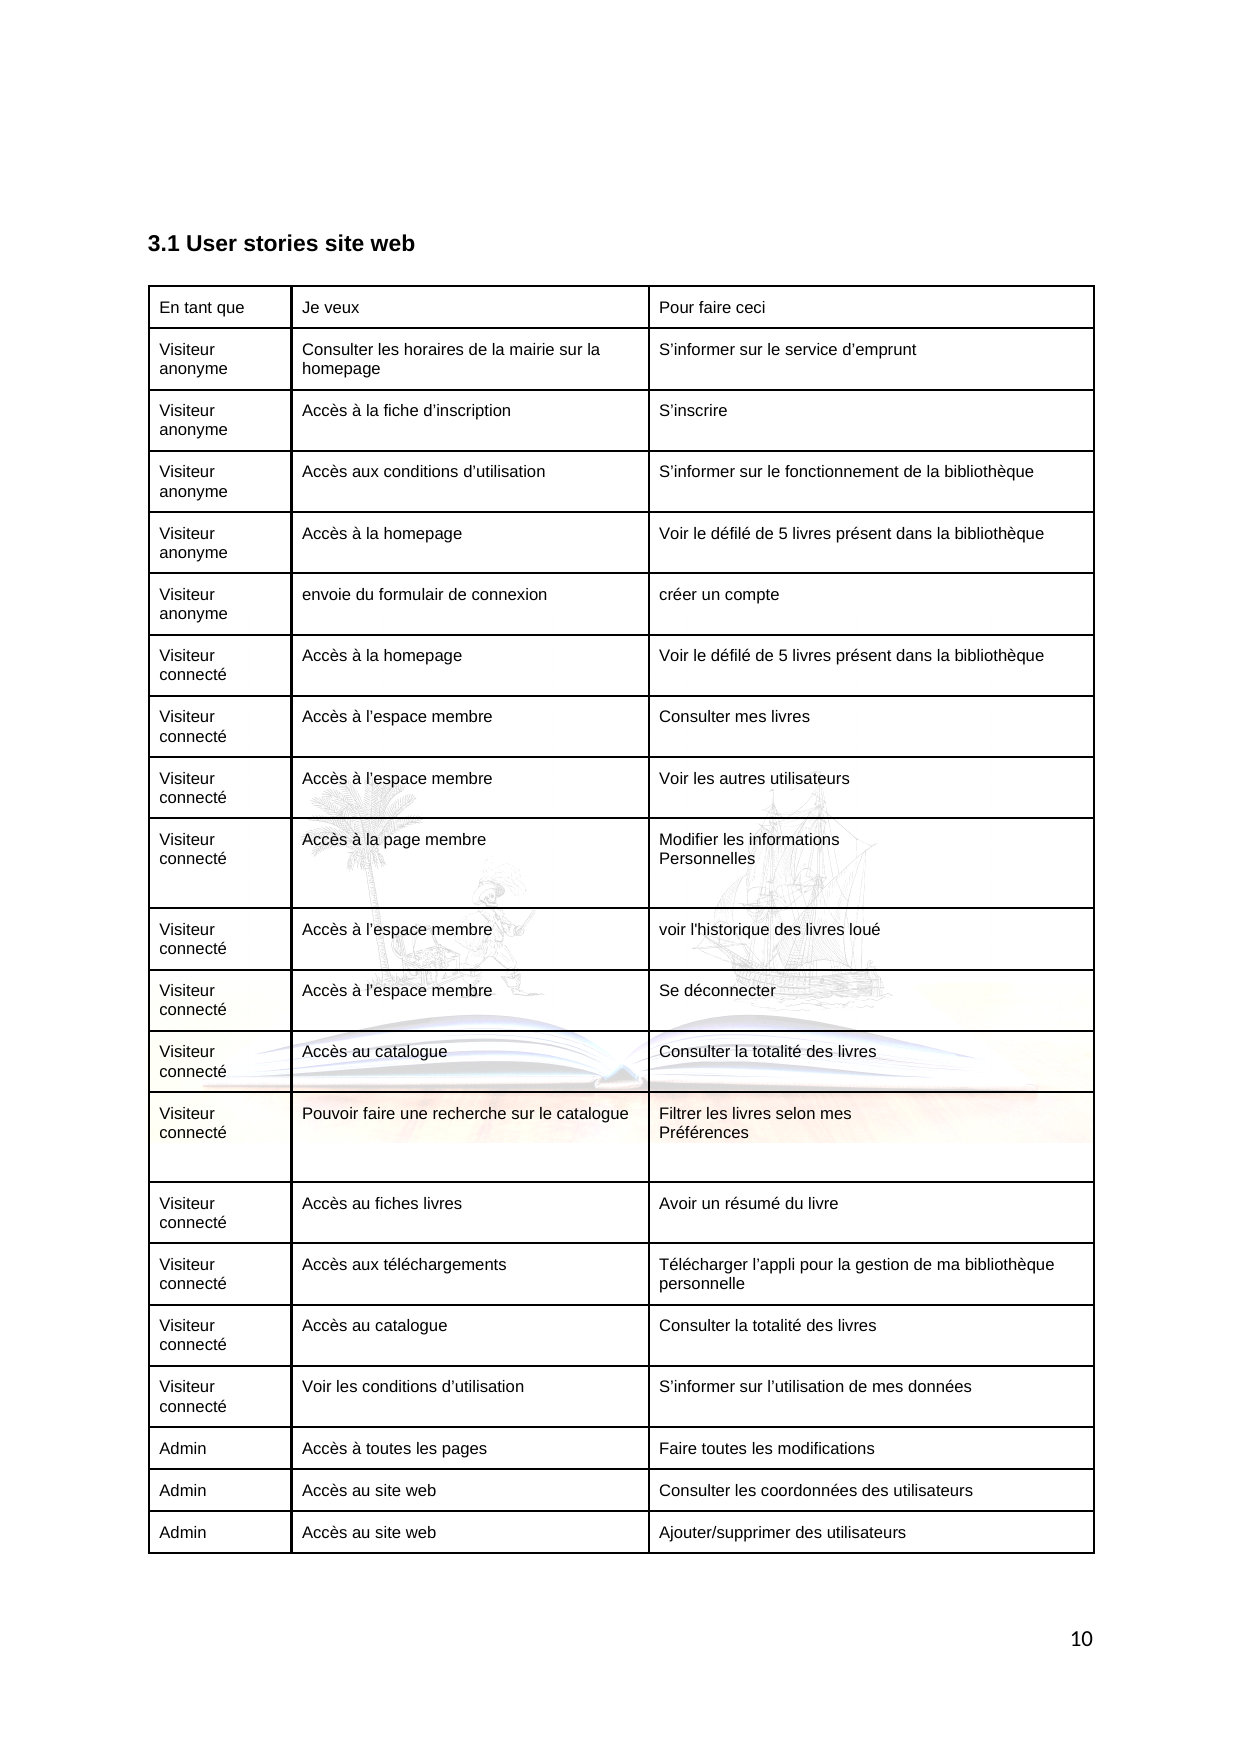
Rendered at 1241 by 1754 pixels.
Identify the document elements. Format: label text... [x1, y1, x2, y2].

table_cell créer un compte [650, 574, 1093, 633]
table_cell Admin [150, 1512, 290, 1552]
table_cell Visiteur anonyme [150, 513, 290, 572]
table_cell Visiteur connecté [150, 909, 290, 968]
table_cell Avoir un résumé du livre [650, 1183, 1093, 1242]
table_cell Visiteur connecté [150, 1244, 290, 1303]
table_cell Accès à la homepage [293, 636, 648, 695]
table_cell S’informer sur l’utilisation de mes données [650, 1367, 1093, 1426]
table_cell Voir le défilé de 5 livres présent dans la bibliothèque [650, 513, 1093, 572]
table_cell Accès à la page membre [293, 819, 648, 907]
table_header Je veux [293, 287, 648, 327]
table_cell Consulter mes livres [650, 697, 1093, 756]
table_cell Visiteur connecté [150, 819, 290, 907]
table_cell Admin [150, 1428, 290, 1468]
table_cell Accès à l’espace membre [293, 909, 648, 968]
table_cell Visiteur connecté [150, 1367, 290, 1426]
table_cell Visiteur connecté [150, 971, 290, 1030]
table_cell Consulter les horaires de la mairie sur la homepage [293, 329, 648, 388]
table_cell envoie du formulair de connexion [293, 574, 648, 633]
table_cell Visiteur connecté [150, 1032, 290, 1091]
table_cell Accès à l’espace membre [293, 697, 648, 756]
table_cell Visiteur connecté [150, 1306, 290, 1365]
table_cell Accès au site web [293, 1512, 648, 1552]
table_cell Modifier les informations Personnelles [650, 819, 1093, 907]
table_cell Accès à l’espace membre [293, 971, 648, 1030]
table_cell Voir le défilé de 5 livres présent dans la bibliothèque [650, 636, 1093, 695]
table_cell Télécharger l’appli pour la gestion de ma bibliothèque personnelle [650, 1244, 1093, 1303]
table_cell Accès à la fiche d’inscription [293, 391, 648, 450]
table_cell Visiteur connecté [150, 1093, 290, 1181]
table_cell Consulter la totalité des livres [650, 1032, 1093, 1091]
table_cell Accès au fiches livres [293, 1183, 648, 1242]
table_cell S’inscrire [650, 391, 1093, 450]
table_cell Visiteur connecté [150, 1183, 290, 1242]
table_header Pour faire ceci [650, 287, 1093, 327]
table_cell Ajouter/supprimer des utilisateurs [650, 1512, 1093, 1552]
table_cell Admin [150, 1470, 290, 1510]
table_cell Consulter les coordonnées des utilisateurs [650, 1470, 1093, 1510]
table_cell Accès aux téléchargements [293, 1244, 648, 1303]
table_cell voir l'historique des livres loué [650, 909, 1093, 968]
table_cell Pouvoir faire une recherche sur le catalogue [293, 1093, 648, 1181]
table_cell Visiteur connecté [150, 758, 290, 817]
table_cell S’informer sur le fonctionnement de la bibliothèque [650, 452, 1093, 511]
table_cell Visiteur anonyme [150, 574, 290, 633]
table_cell Accès au catalogue [293, 1306, 648, 1365]
table_cell Accès à la homepage [293, 513, 648, 572]
table_cell Accès à l’espace membre [293, 758, 648, 817]
table_cell Visiteur connecté [150, 636, 290, 695]
table_cell Se déconnecter [650, 971, 1093, 1030]
text 3.1 User stories site web [148, 230, 1093, 256]
table_cell Accès à toutes les pages [293, 1428, 648, 1468]
table_cell Faire toutes les modifications [650, 1428, 1093, 1468]
table_cell Voir les conditions d’utilisation [293, 1367, 648, 1426]
table_cell Accès au catalogue [293, 1032, 648, 1091]
table_header En tant que [150, 287, 290, 327]
table_cell S’informer sur le service d’emprunt [650, 329, 1093, 388]
table_cell Filtrer les livres selon mes Préférences [650, 1093, 1093, 1181]
table_cell Visiteur connecté [150, 697, 290, 756]
table_cell Accès au site web [293, 1470, 648, 1510]
table_cell Visiteur anonyme [150, 329, 290, 388]
table_cell Visiteur anonyme [150, 391, 290, 450]
table_cell Consulter la totalité des livres [650, 1306, 1093, 1365]
table_cell Visiteur anonyme [150, 452, 290, 511]
table_cell Accès aux conditions d’utilisation [293, 452, 648, 511]
table_cell Voir les autres utilisateurs [650, 758, 1093, 817]
